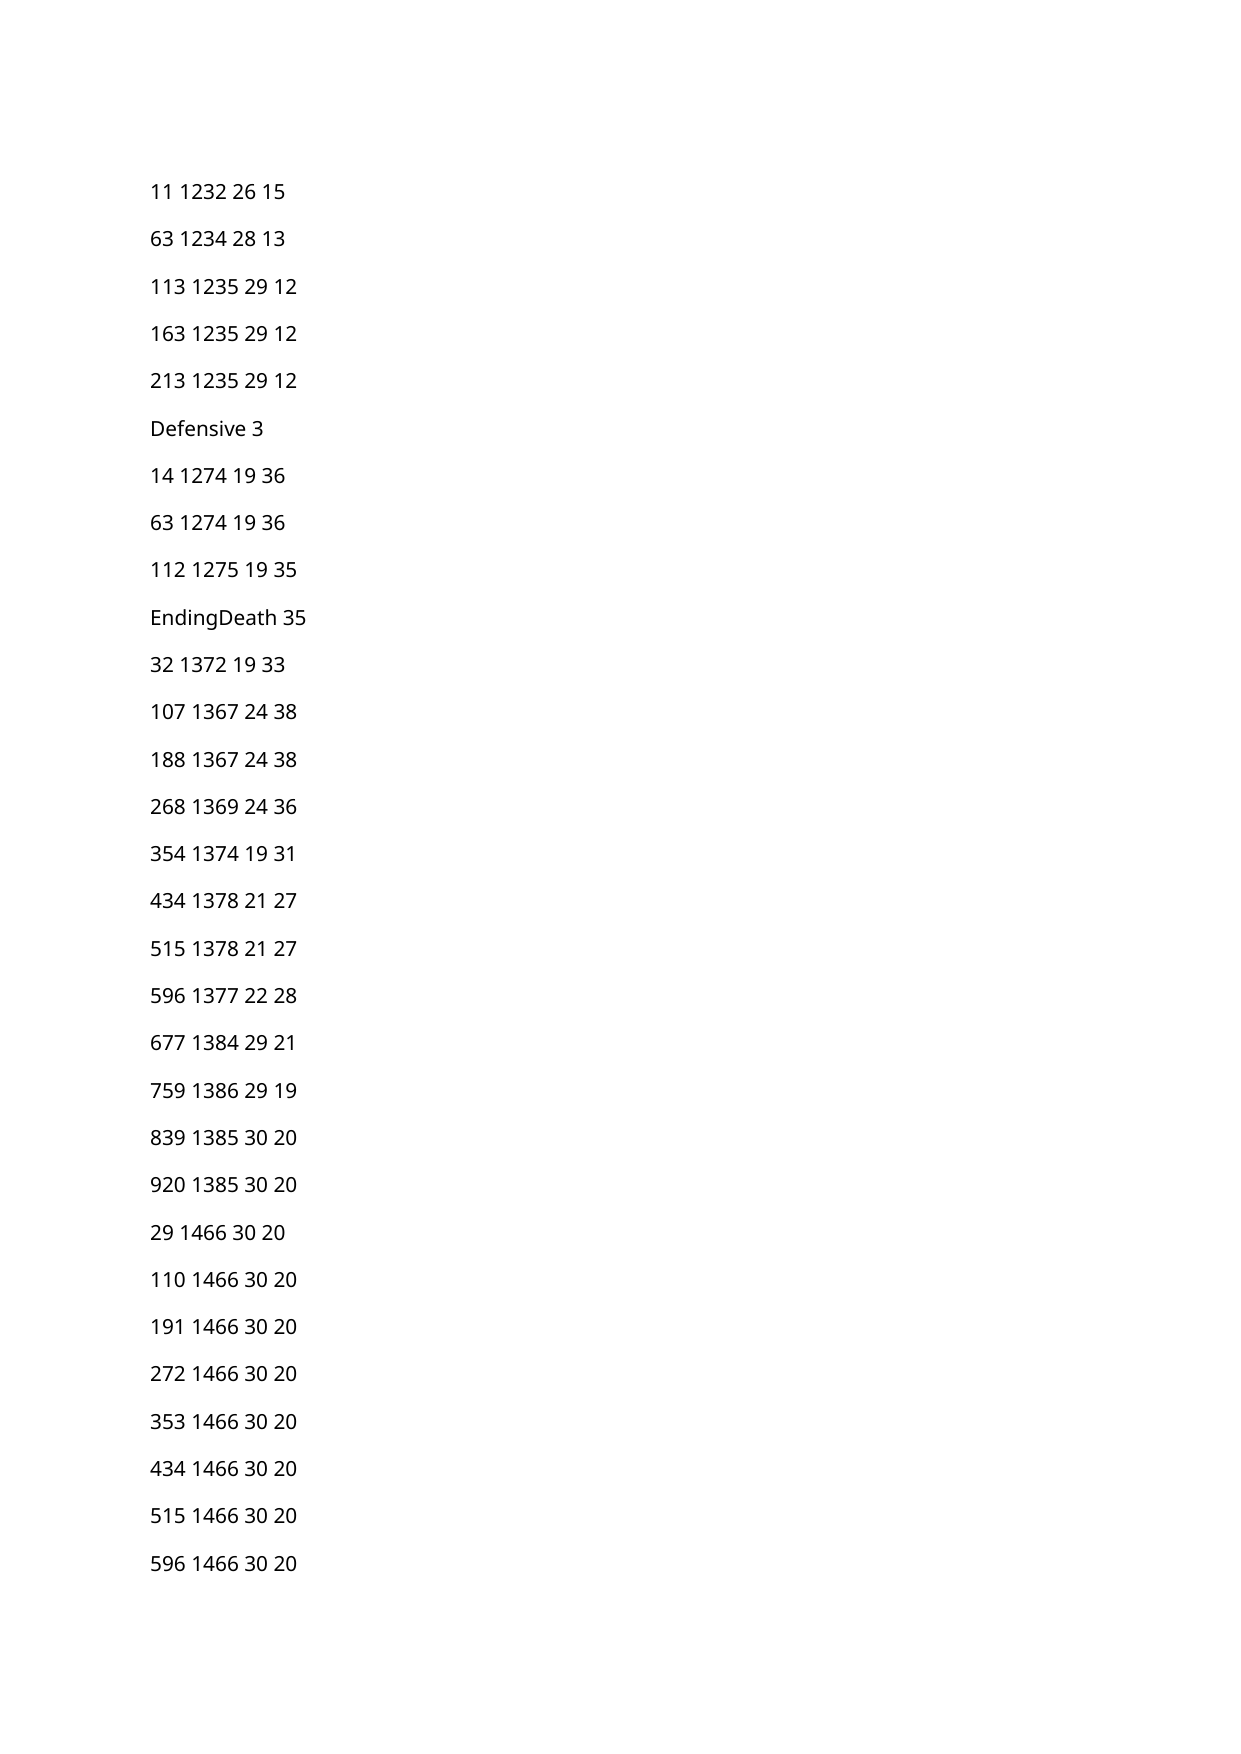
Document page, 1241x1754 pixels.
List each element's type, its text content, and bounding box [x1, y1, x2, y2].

text 434 1466 30 20 [150, 1454, 1090, 1482]
text 11 1232 26 15 [150, 177, 1090, 206]
text 354 1374 19 31 [150, 839, 1090, 868]
text 434 1378 21 27 [150, 887, 1090, 915]
text 920 1385 30 20 [150, 1170, 1090, 1199]
text 515 1378 21 27 [150, 934, 1090, 962]
text 272 1466 30 20 [150, 1359, 1090, 1388]
text 63 1274 19 36 [150, 508, 1090, 537]
text 515 1466 30 20 [150, 1501, 1090, 1530]
text 32 1372 19 33 [150, 650, 1090, 678]
text 268 1369 24 36 [150, 792, 1090, 820]
text Defensive 3 [150, 414, 1090, 442]
text 29 1466 30 20 [150, 1218, 1090, 1246]
text 839 1385 30 20 [150, 1123, 1090, 1151]
text 107 1367 24 38 [150, 697, 1090, 726]
text 759 1386 29 19 [150, 1076, 1090, 1104]
text 596 1466 30 20 [150, 1549, 1090, 1577]
text 213 1235 29 12 [150, 366, 1090, 395]
text 596 1377 22 28 [150, 981, 1090, 1009]
text 677 1384 29 21 [150, 1028, 1090, 1057]
text 353 1466 30 20 [150, 1407, 1090, 1435]
text 191 1466 30 20 [150, 1312, 1090, 1341]
text 113 1235 29 12 [150, 272, 1090, 300]
text 110 1466 30 20 [150, 1265, 1090, 1293]
text 112 1275 19 35 [150, 556, 1090, 584]
text 14 1274 19 36 [150, 461, 1090, 489]
text 63 1234 28 13 [150, 224, 1090, 253]
text 188 1367 24 38 [150, 745, 1090, 773]
text 163 1235 29 12 [150, 319, 1090, 347]
text EndingDeath 35 [150, 603, 1090, 631]
